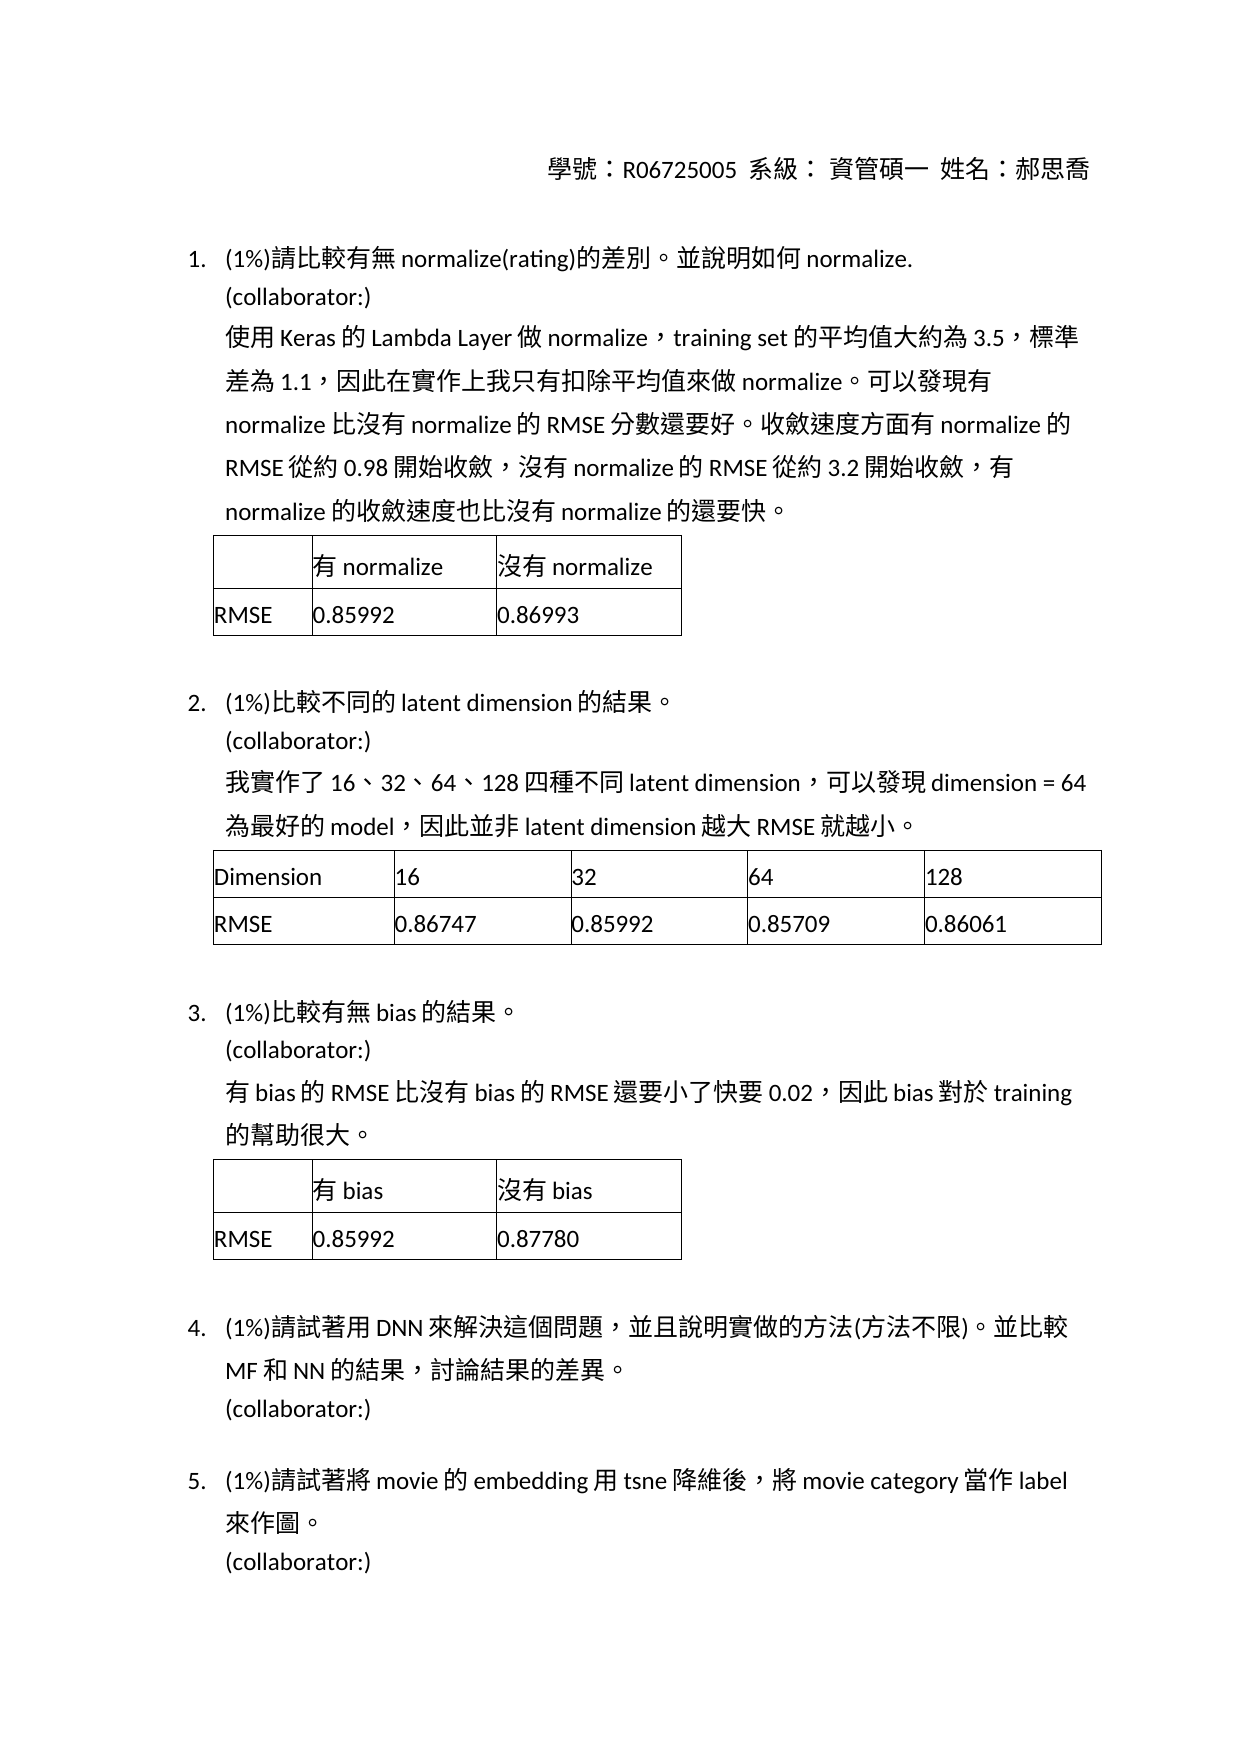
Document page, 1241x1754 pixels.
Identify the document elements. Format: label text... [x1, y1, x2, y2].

table_header [214, 1160, 312, 1212]
table_cell 0.85992 [313, 1213, 496, 1259]
table_header [214, 536, 312, 588]
table_cell RMSE [214, 1213, 312, 1259]
table_header 128 [925, 851, 1101, 897]
table_header Dimension [214, 851, 394, 897]
table_header 有normalize [313, 536, 496, 588]
list (1%)請試著將movie的embedding用tsne降維後，將movie category當作label來作圖。 (collaborator:) [187, 1460, 1090, 1576]
table_cell 0.85992 [572, 898, 747, 944]
table_header 64 [748, 851, 924, 897]
table_cell 0.86993 [497, 589, 681, 635]
text 學號：R06725005 系級： 資管碩一 姓名：郝思喬 [150, 150, 1090, 186]
text 使用Keras的Lambda Layer做normalize，training set的平均值大約為3.5，標準差為1.1，因此在實作上我只有扣除平均值來做normalize。可以發現有normalize比沒有normalize的RMSE分數還要好。收斂速度方面有normalize的RMSE從約0.98開始收斂，沒有normalize的RMSE從約3.2開始收斂，有normalize的收斂速度也比沒有normalize的還要快。 [225, 317, 1090, 527]
table_header 有bias [313, 1160, 496, 1212]
table_header 沒有bias [497, 1160, 681, 1212]
table_header 32 [572, 851, 747, 897]
table_cell 0.86061 [925, 898, 1101, 944]
table_cell RMSE [214, 898, 394, 944]
table_cell 0.87780 [497, 1213, 681, 1259]
list (1%)請試著用DNN來解決這個問題，並且說明實做的方法(方法不限)。並比較MF和NN的結果，討論結果的差異。 (collaborator:) [187, 1307, 1090, 1455]
table_header 沒有normalize [497, 536, 681, 588]
table_cell RMSE [214, 589, 312, 635]
table_cell 0.86747 [395, 898, 571, 944]
table_cell 0.85709 [748, 898, 924, 944]
list (1%)比較有無bias的結果。 (collaborator:) 有bias的RMSE比沒有bias的RMSE還要小了快要0.02，因此bias對於training的幫助很大。 [187, 992, 1090, 1152]
list (1%)請比較有無normalize(rating)的差別。並說明如何normalize. (collaborator:) [187, 239, 1090, 311]
table_header 16 [395, 851, 571, 897]
list (1%)比較不同的latent dimension的結果。 (collaborator:) 我實作了16、32、64、128四種不同latent dimension，可以發現dimension = 64為最好的model，因此並非latent dimension越大RMSE就越小。 [187, 683, 1090, 842]
table_cell 0.85992 [313, 589, 496, 635]
